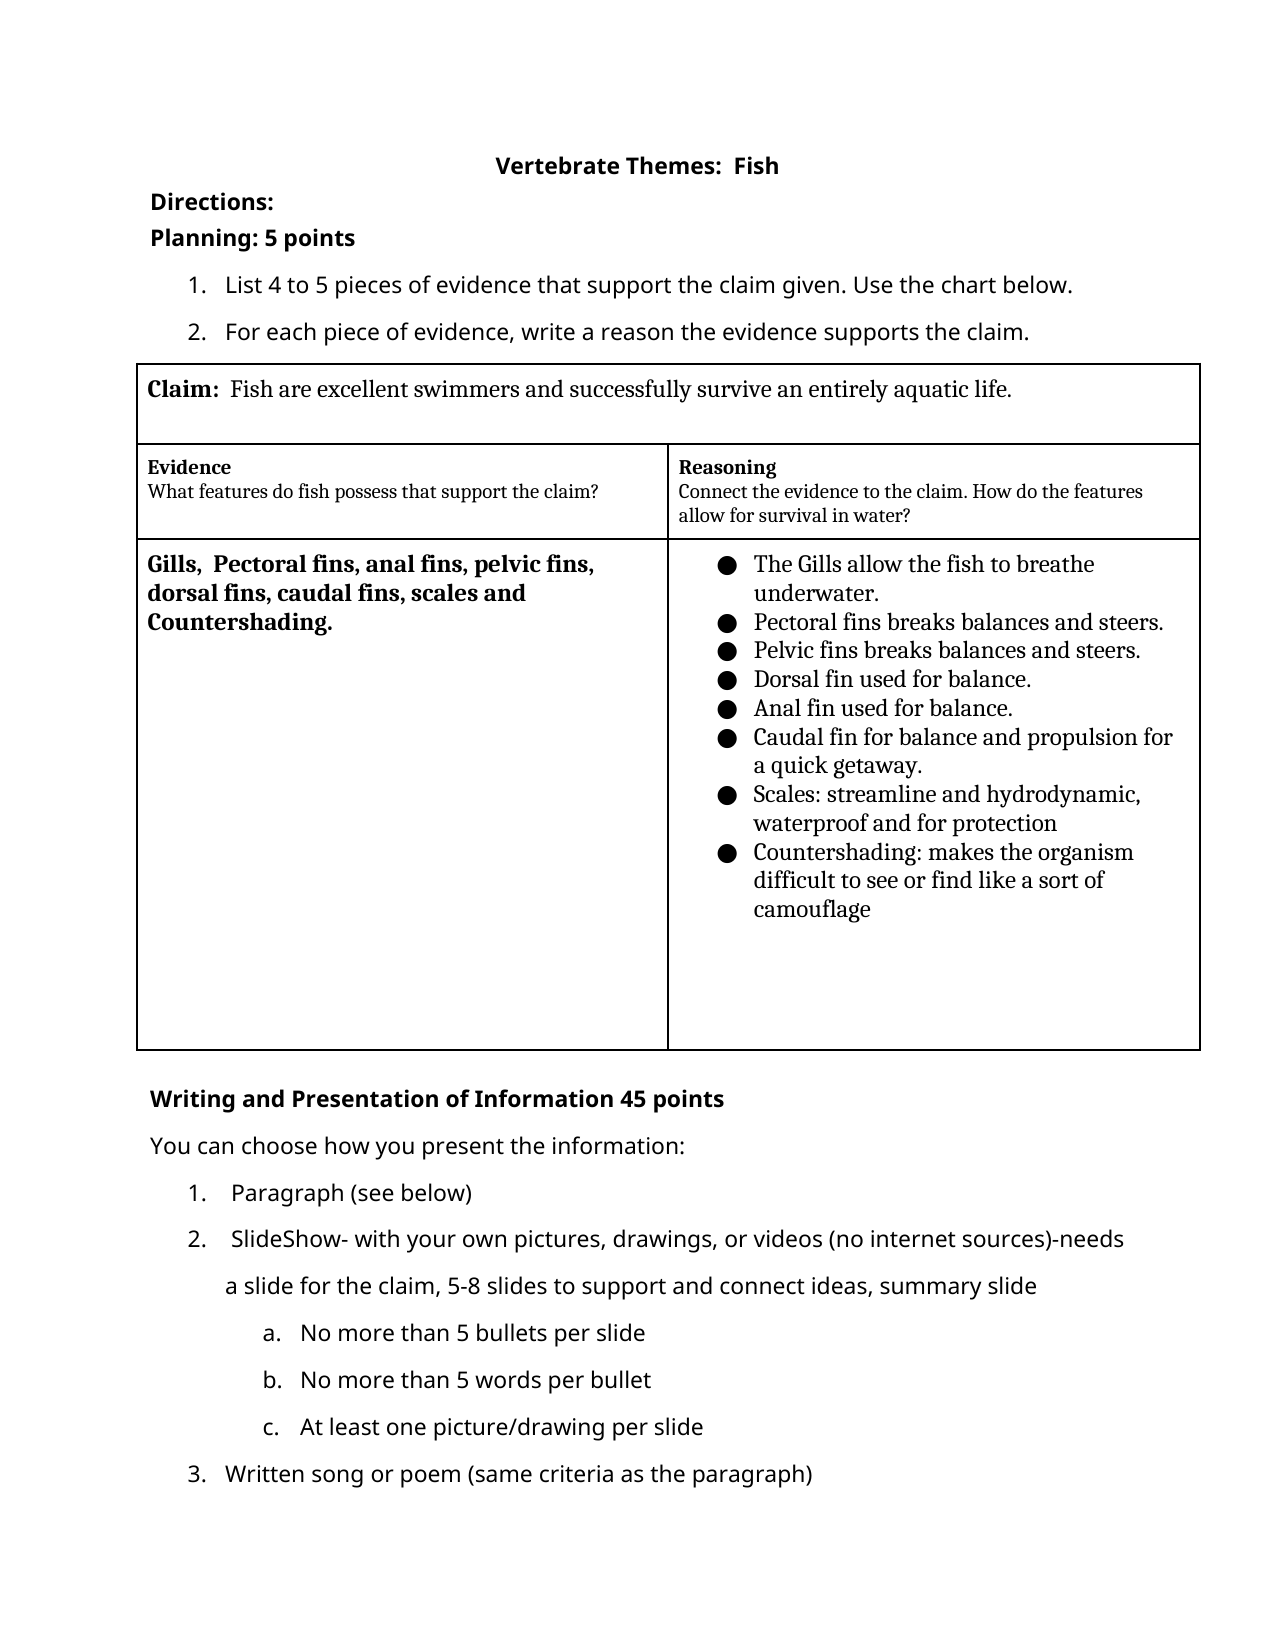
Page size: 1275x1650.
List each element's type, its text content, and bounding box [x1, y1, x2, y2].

text Writing and Presentation of Information 45 points [150, 1083, 1125, 1114]
table_cell The Gills allow the fish to breathe underwater. Pectoral fins breaks balances and steers. Pelvic fins breaks balances and steers. Dorsal fin used for balance. Anal fin used for balance. Caudal fin for balance and propulsion for a quick getaway. Scales: streamline and hydrodynamic, waterproof and for protection Countershading: makes the organism difficult to see or find like a sort of camouflage [669, 540, 1199, 1049]
table_header Claim: Fish are excellent swimmers and successfully survive an entirely aquatic life. Use elephants in your paragraph. [138, 365, 1199, 443]
list List 4 to 5 pieces of evidence that support the claim given. Use the chart below. [187, 269, 1125, 300]
text Directions: [150, 186, 1125, 217]
list At least one picture/drawing per slide [262, 1411, 1125, 1442]
table_cell Reasoning Connect the evidence to the claim. How do the features allow for survival in water? [669, 445, 1199, 538]
list For each piece of evidence, write a reason the evidence supports the claim. [187, 316, 1125, 347]
list Written song or poem (same criteria as the paragraph) [187, 1458, 1125, 1489]
text Vertebrate Themes: Fish [150, 150, 1125, 181]
list Paragraph (see below) [187, 1176, 1125, 1208]
text You can choose how you present the information: [150, 1129, 1125, 1161]
table_cell Gills, Pectoral fins, anal fins, pelvic fins, dorsal fins, caudal fins, scales and Countershading. [138, 540, 667, 1049]
list SlideShow- with your own pictures, drawings, or videos (no internet sources)-needs a slide for the claim, 5-8 slides to support and connect ideas, summary slide [187, 1223, 1125, 1301]
text Planning: 5 points [150, 222, 1125, 253]
list No more than 5 words per bullet [262, 1364, 1125, 1395]
table_cell Evidence What features do fish possess that support the claim? [138, 445, 667, 538]
list No more than 5 bullets per slide [262, 1317, 1125, 1348]
